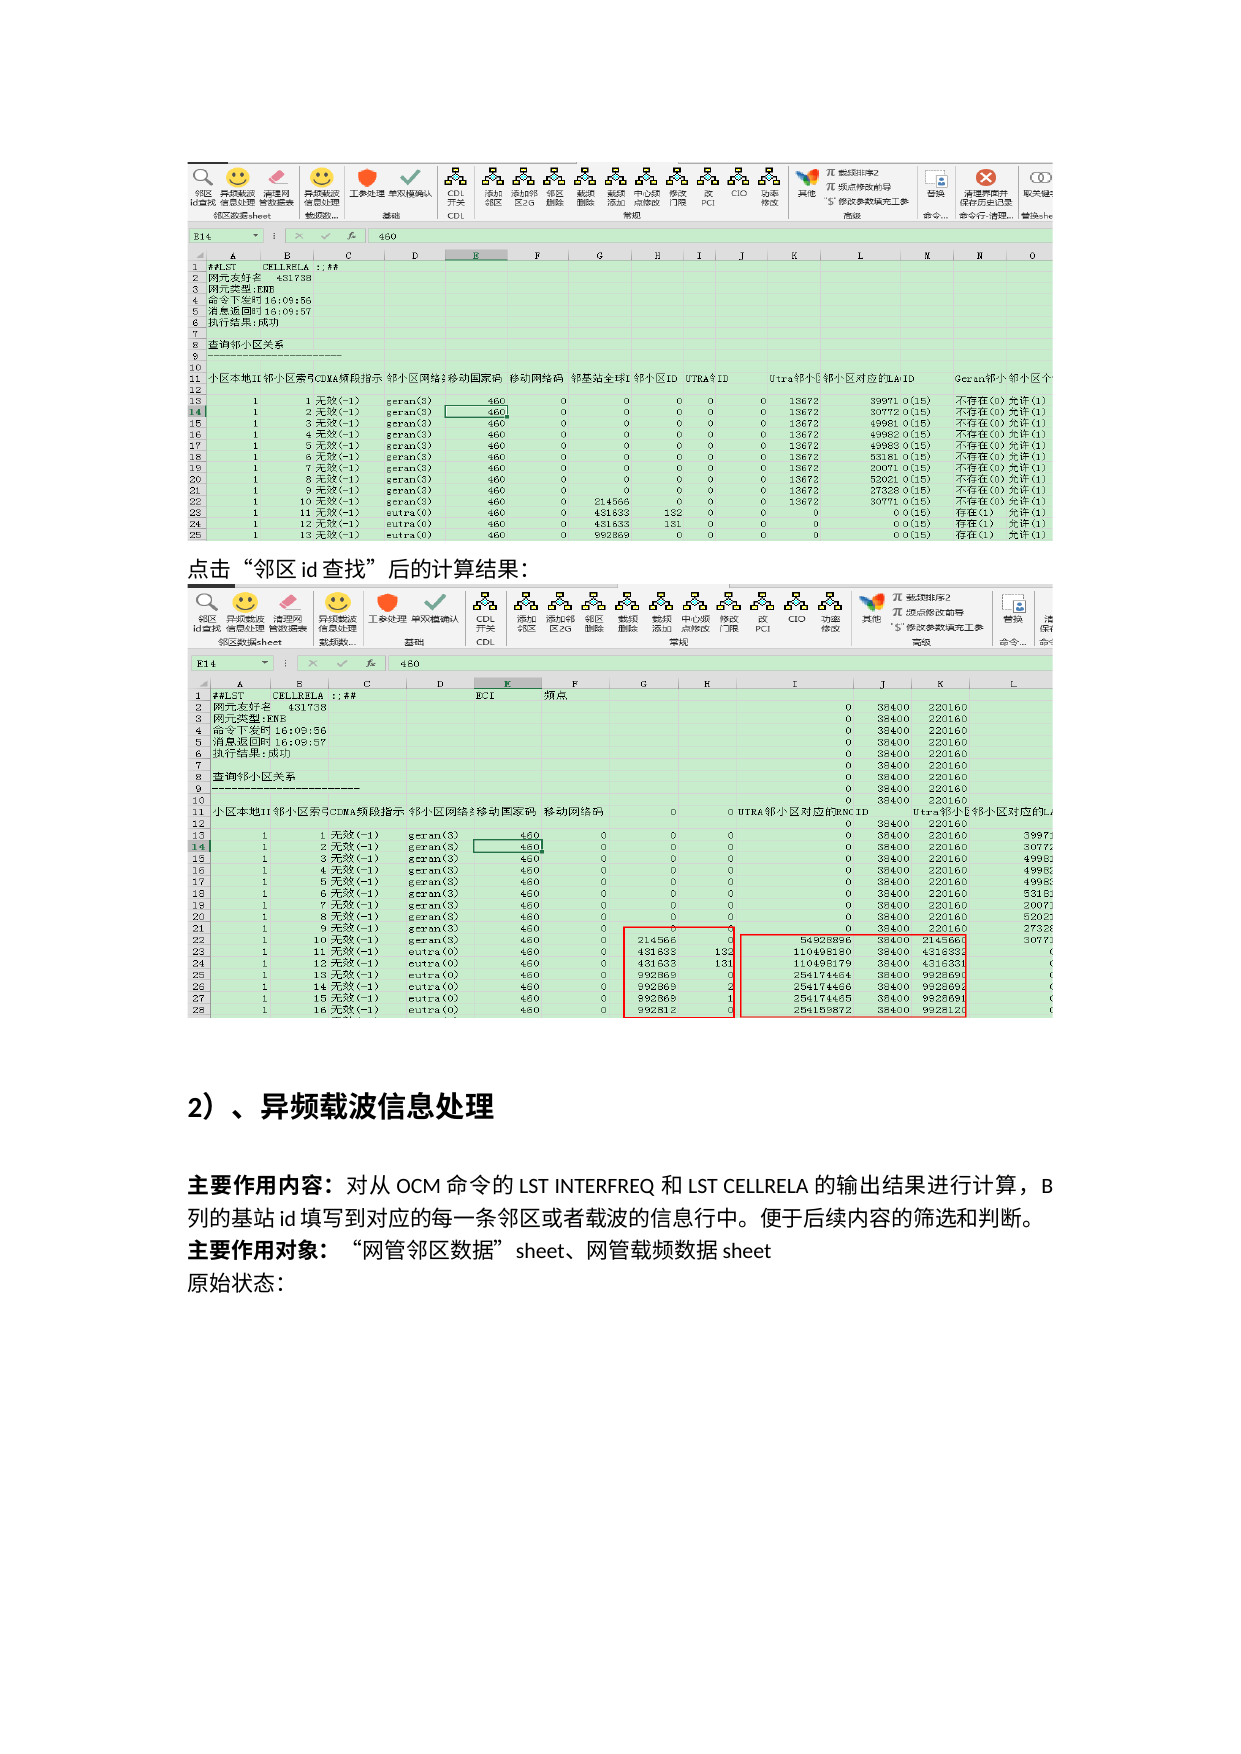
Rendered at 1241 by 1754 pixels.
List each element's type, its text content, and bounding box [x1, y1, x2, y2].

text 原始状态： [187, 1265, 1053, 1298]
picture [187, 162, 1053, 541]
text 主要作用内容：对从OCM命令的LST INTERFREQ 和LST CELLRELA的输出结果进行计算，B列的基站id填写到对应的每一条邻区或者载波的信息行中。便于后续内容的筛选和判断。 [187, 1168, 1053, 1233]
text 主要作用对象：“网管邻区数据”sheet、网管载频数据sheet [187, 1233, 1053, 1265]
text 点击“邻区id查找”后的计算结果： [187, 552, 1053, 584]
subtitle 2）、异频载波信息处理 [187, 1072, 1053, 1137]
picture [187, 584, 1053, 1018]
